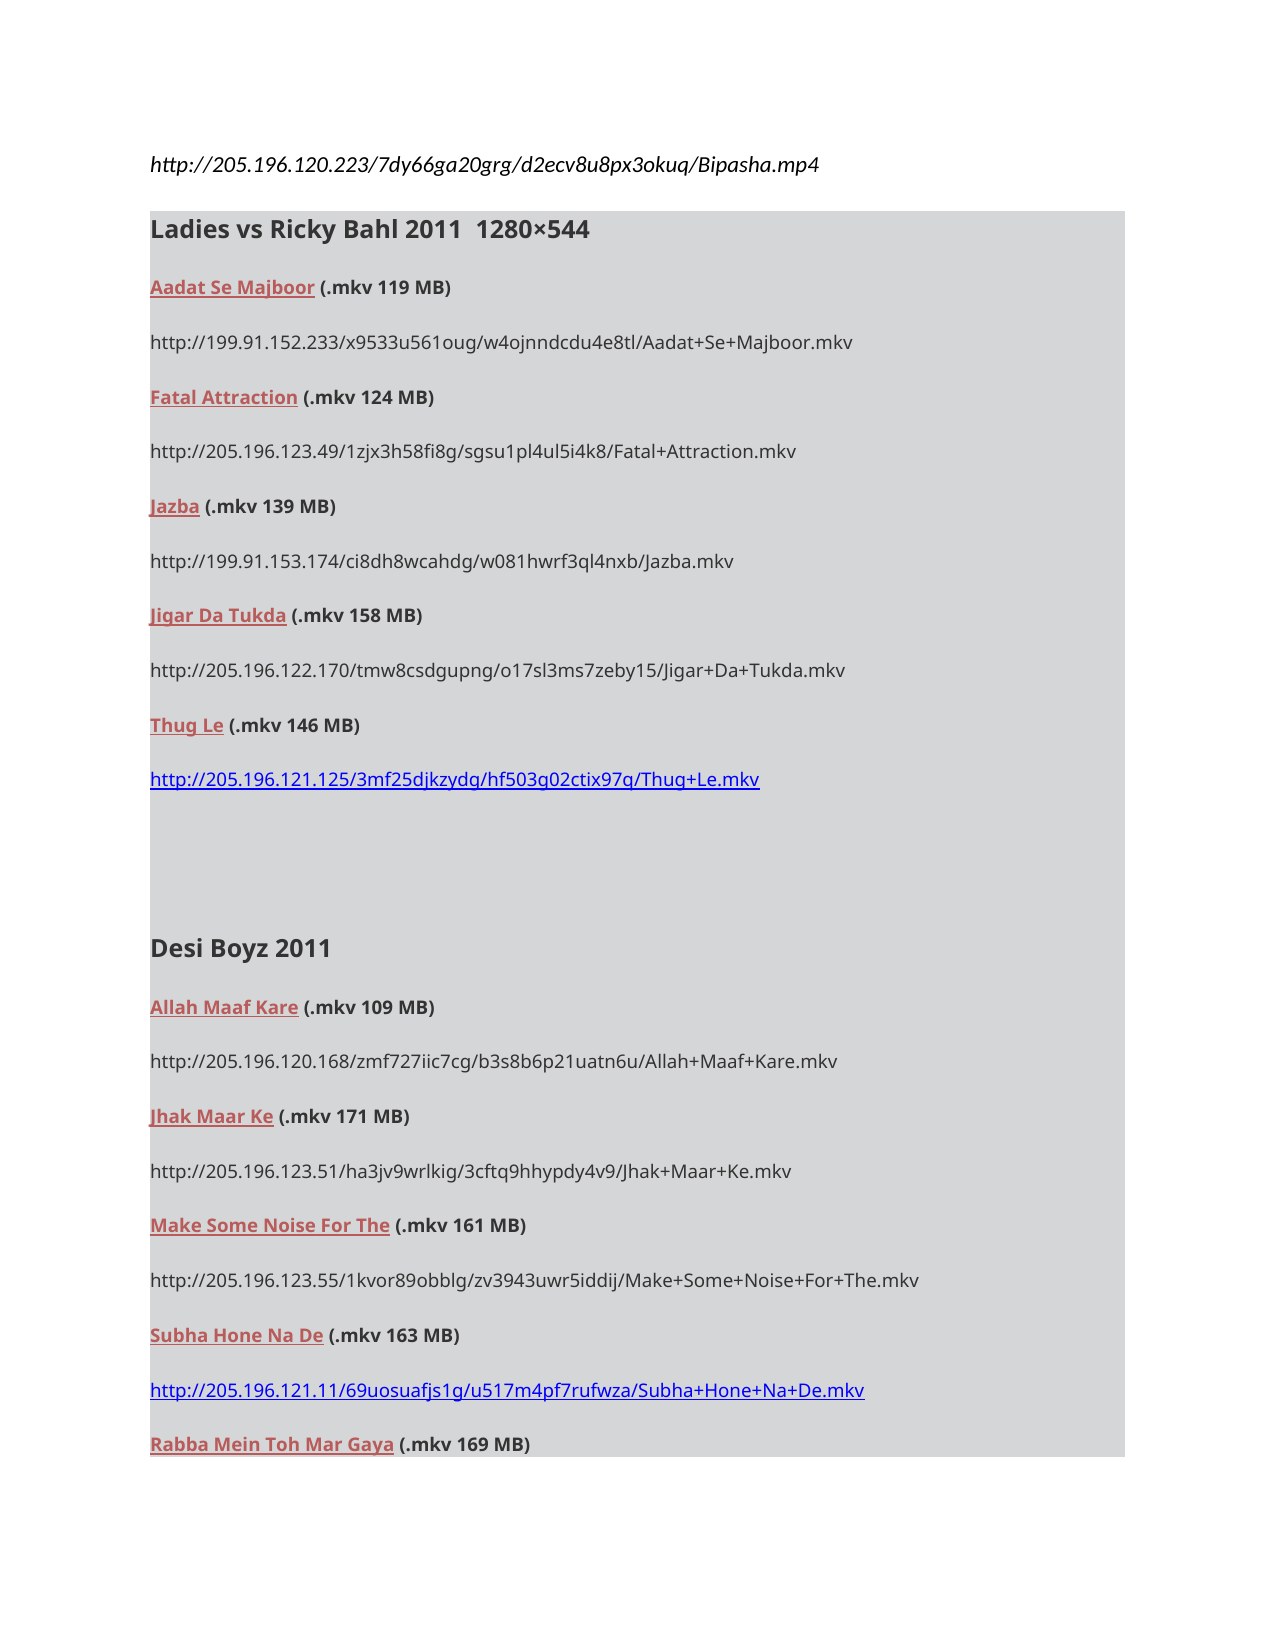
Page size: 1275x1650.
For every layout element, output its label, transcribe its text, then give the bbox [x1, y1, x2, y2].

text Allah Maaf Kare (.mkv 109 MB) [150, 994, 1125, 1019]
text Desi Boyz 2011 [150, 931, 1125, 965]
text Thug Le (.mkv 146 MB) [150, 712, 1125, 738]
text http://199.91.152.233/x9533u561oug/w4ojnndcdu4e8tl/Aadat+Se+Majboor.mkv [150, 329, 1125, 355]
text Rabba Mein Toh Mar Gaya (.mkv 169 MB) [150, 1432, 1125, 1457]
text http://205.196.121.11/69uosuafjs1g/u517m4pf7rufwza/Subha+Hone+Na+De.mkv [150, 1377, 1125, 1402]
text http://205.196.120.223/7dy66ga20grg/d2ecv8u8px3okuq/Bipasha.mp4 [150, 150, 1125, 178]
text Aadat Se Majboor (.mkv 119 MB) [150, 274, 1125, 300]
text http://205.196.120.168/zmf727iic7cg/b3s8b6p21uatn6u/Allah+Maaf+Kare.mkv [150, 1049, 1125, 1074]
text Jhak Maar Ke (.mkv 171 MB) [150, 1103, 1125, 1129]
text http://205.196.122.170/tmw8csdgupng/o17sl3ms7zeby15/Jigar+Da+Tukda.mkv [150, 657, 1125, 683]
text http://205.196.123.51/ha3jv9wrlkig/3cftq9hhypdy4v9/Jhak+Maar+Ke.mkv [150, 1158, 1125, 1184]
text http://199.91.153.174/ci8dh8wcahdg/w081hwrf3ql4nxb/Jazba.mkv [150, 548, 1125, 573]
text http://205.196.123.49/1zjx3h58fi8g/sgsu1pl4ul5i4k8/Fatal+Attraction.mkv [150, 439, 1125, 464]
text Ladies vs Ricky Bahl 2011 1280×544 [150, 211, 1125, 245]
text http://205.196.121.125/3mf25djkzydg/hf503g02ctix97q/Thug+Le.mkv [150, 767, 1125, 792]
text Fatal Attraction (.mkv 124 MB) [150, 384, 1125, 409]
text http://205.196.123.55/1kvor89obblg/zv3943uwr5iddij/Make+Some+Noise+For+The.mkv [150, 1267, 1125, 1293]
text Jazba (.mkv 139 MB) [150, 493, 1125, 519]
text Make Some Noise For The (.mkv 161 MB) [150, 1213, 1125, 1238]
text Subha Hone Na De (.mkv 163 MB) [150, 1322, 1125, 1348]
text Jigar Da Tukda (.mkv 158 MB) [150, 603, 1125, 628]
